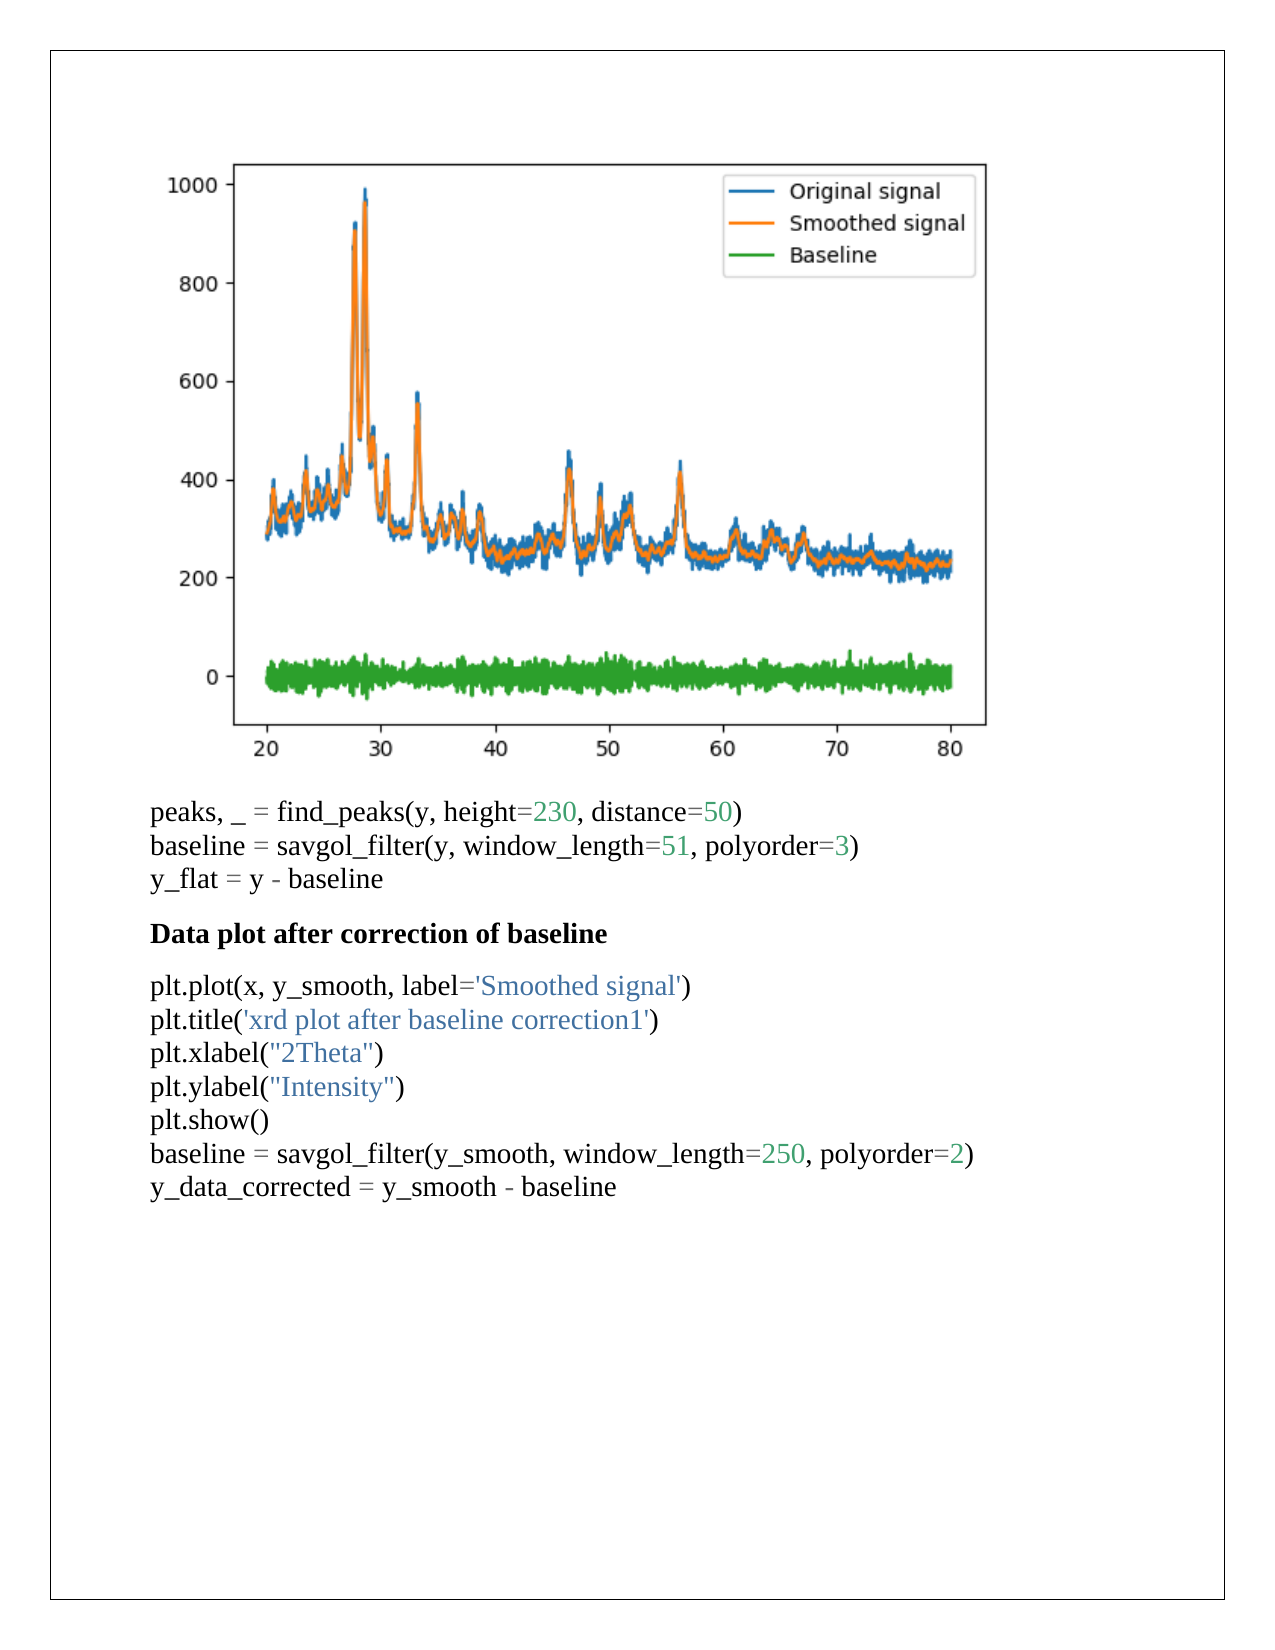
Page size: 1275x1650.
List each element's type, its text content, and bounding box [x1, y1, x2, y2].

text peaks, _ = find_peaks(y, height=230, distance=50) baseline = savgol_filter(y, window_length=51, polyorder=3) y_flat = y - baseline [150, 794, 1125, 895]
picture [150, 150, 999, 776]
text Data plot after correction of baseline [150, 916, 1125, 949]
text plt.plot(x, y_smooth, label='Smoothed signal') plt.title('xrd plot after baseline correction1') plt.xlabel("2Theta") plt.ylabel("Intensity") plt.show() baseline = savgol_filter(y_smooth, window_length=250, polyorder=2) y_data_corrected = y_smooth - baseline [150, 968, 1125, 1203]
